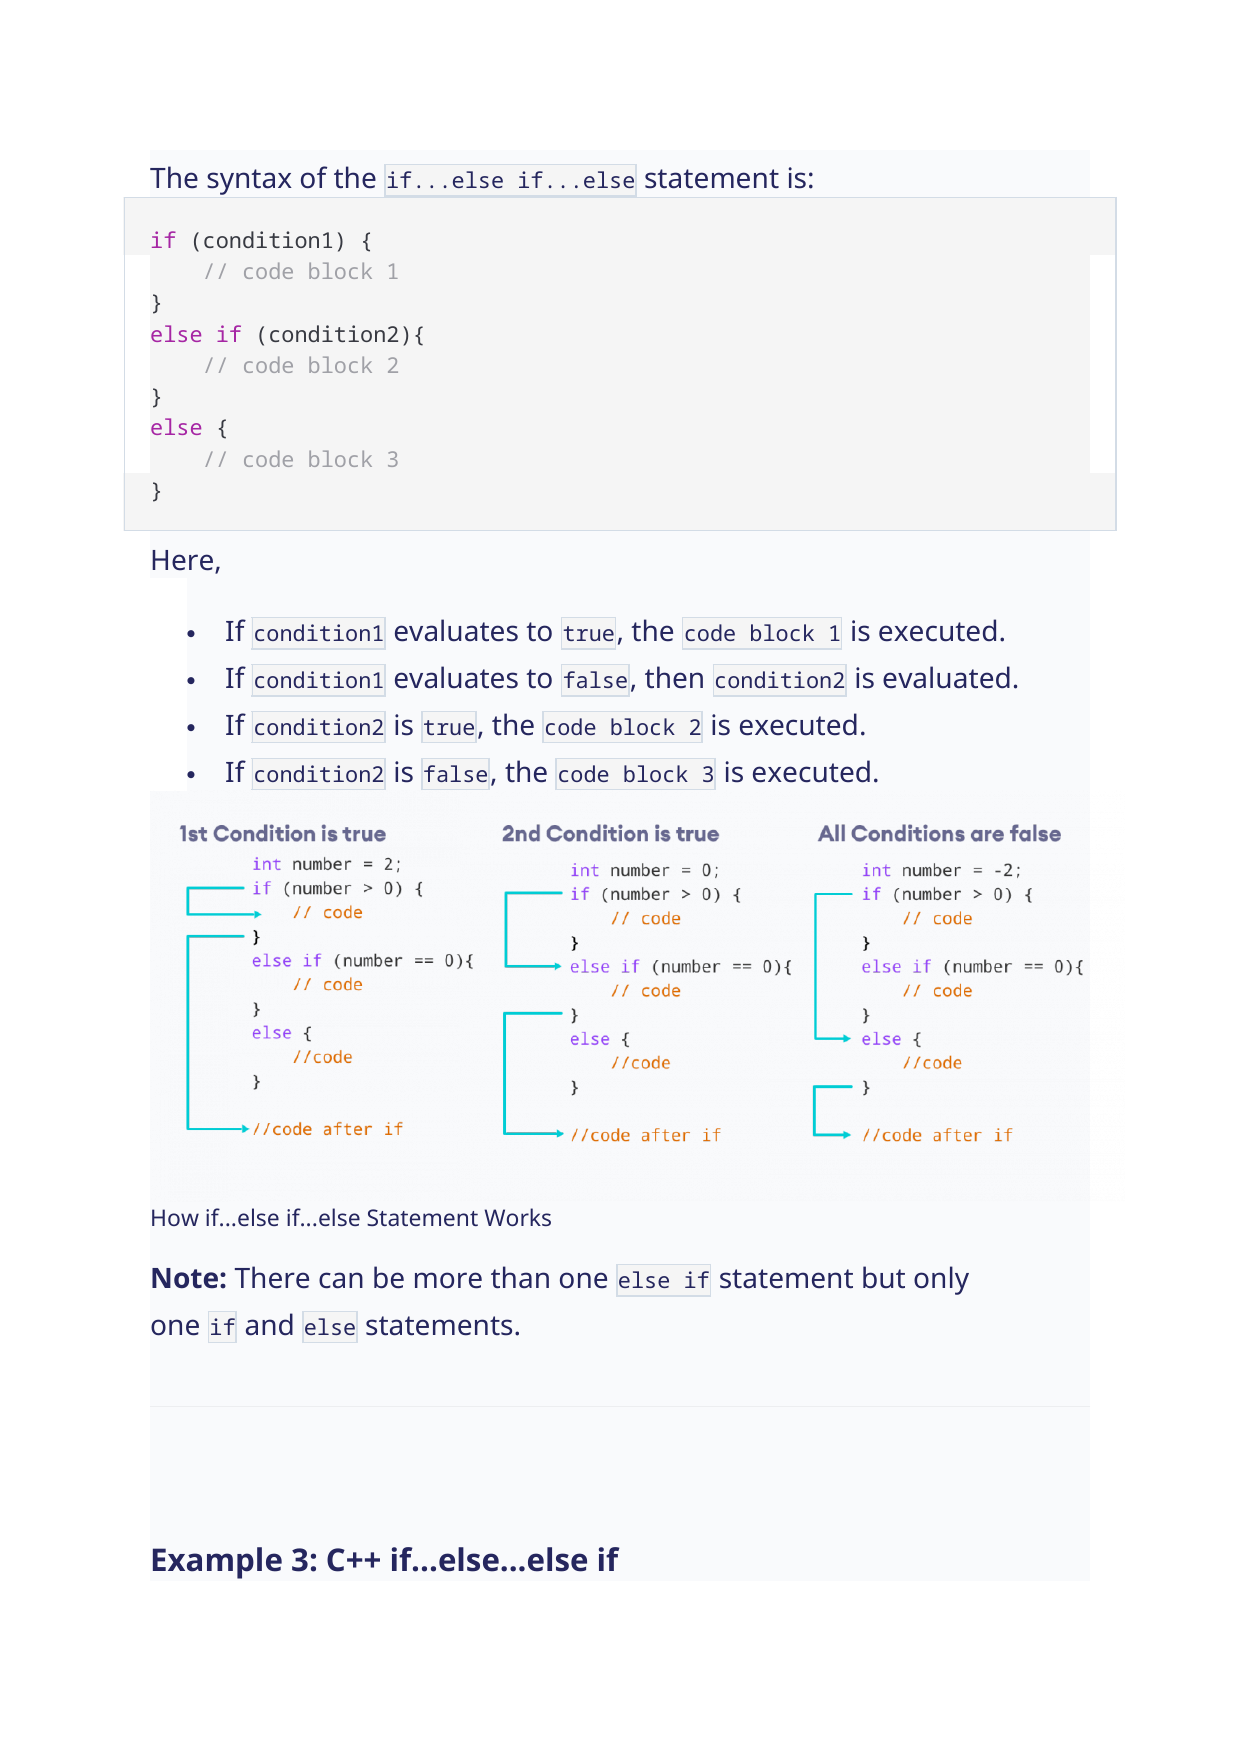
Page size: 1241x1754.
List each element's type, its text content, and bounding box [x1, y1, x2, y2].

text // code block 1 [150, 255, 1090, 286]
text Note: There can be more than one else if statement but only one if and else statements. [150, 1250, 1090, 1344]
text if (condition1) { [125, 198, 1115, 255]
text else { [150, 411, 1090, 442]
text How if...else if...else Statement Works [150, 1202, 1090, 1233]
text } [150, 380, 1090, 411]
list If condition1 evaluates to false, then condition2 is evaluated. [187, 650, 1090, 697]
list If condition1 evaluates to true, the code block 1 is executed. [187, 603, 1090, 650]
text } [150, 286, 1090, 317]
list If condition2 is false, the code block 3 is executed. [187, 744, 1090, 790]
text Here, [150, 531, 1090, 578]
text } [125, 447, 1115, 530]
picture [150, 790, 1125, 1202]
text The syntax of the if...else if...else statement is: [150, 150, 1090, 197]
text // code block 2 [150, 348, 1090, 380]
subtitle Example 3: C++ if...else...else if [150, 1534, 1090, 1581]
text else if (condition2){ [150, 317, 1090, 348]
list If condition2 is true, the code block 2 is executed. [187, 697, 1090, 744]
